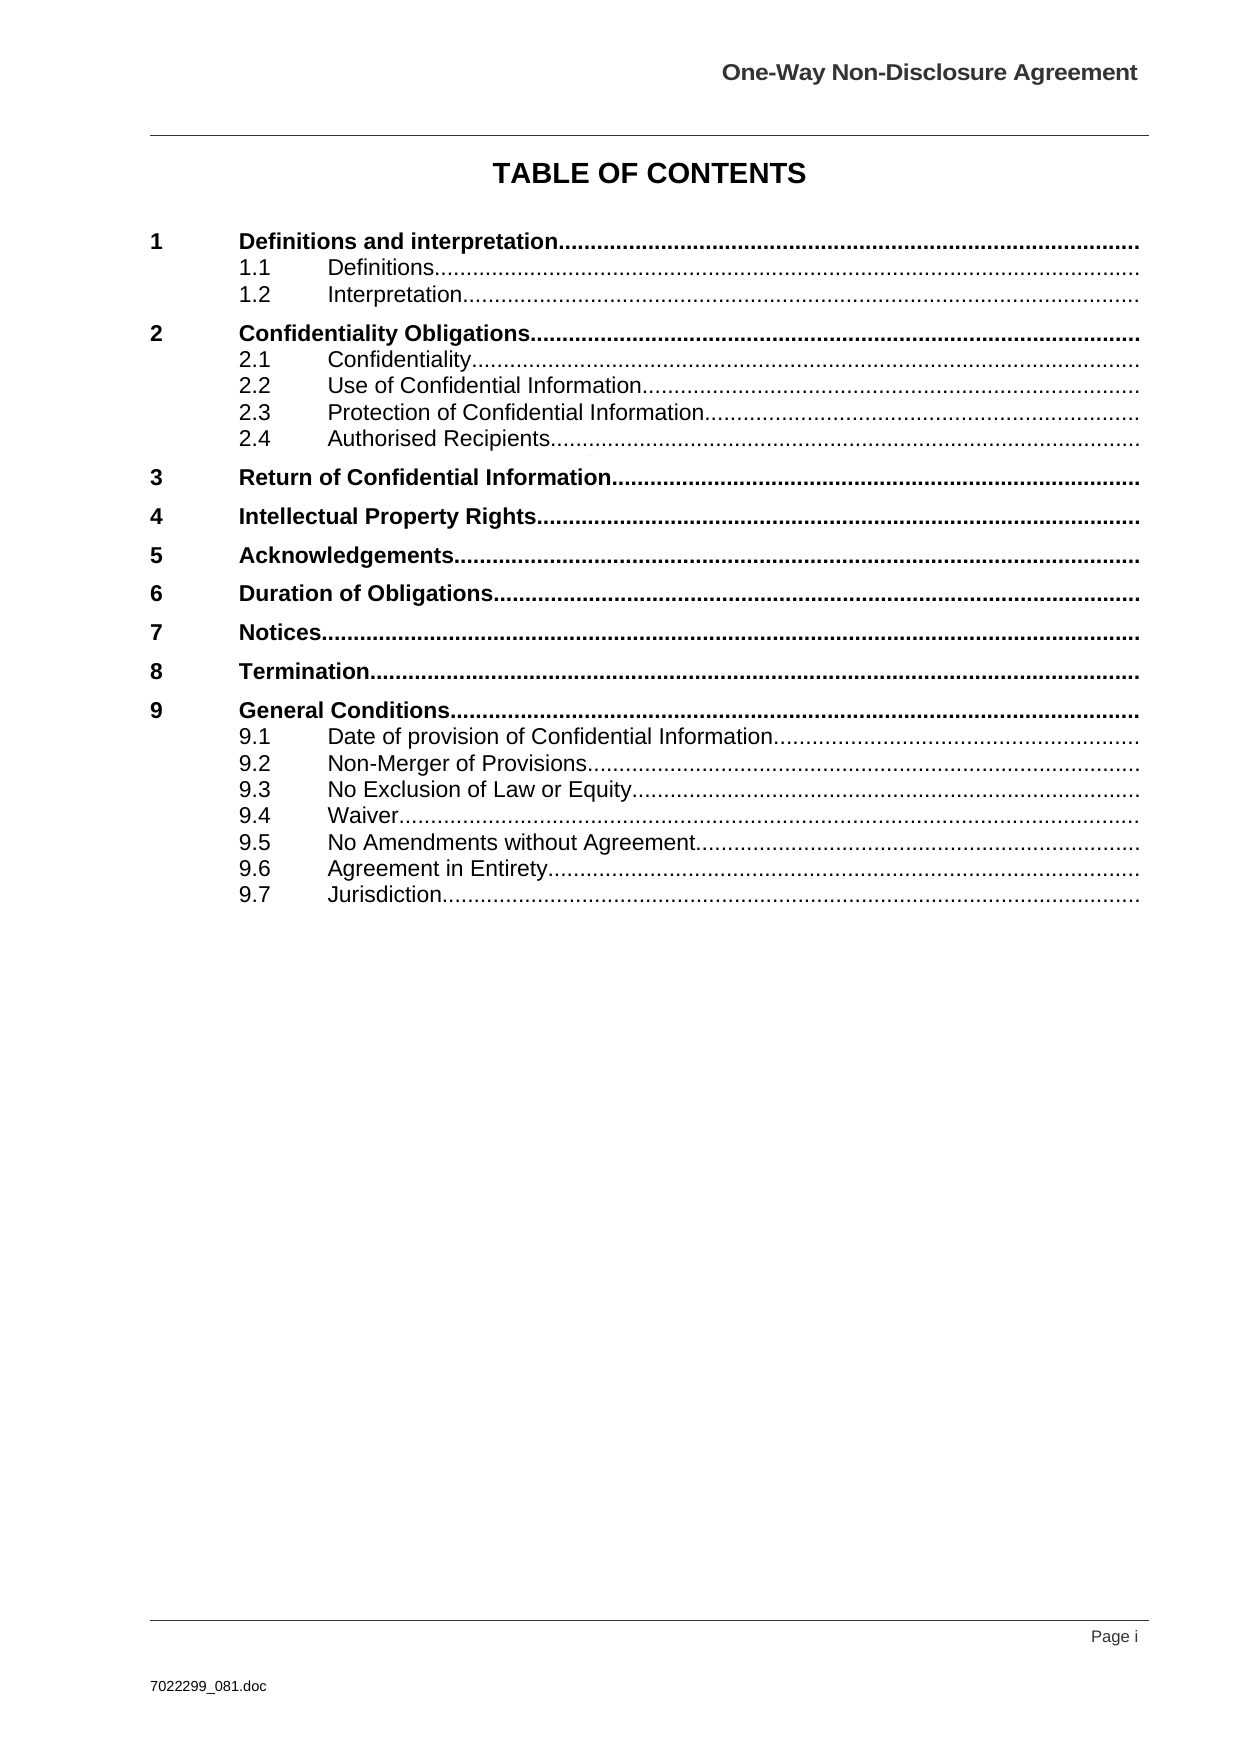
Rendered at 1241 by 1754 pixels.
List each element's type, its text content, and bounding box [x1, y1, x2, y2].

text 9.2 Non-Merger of Provisions 5 [239, 750, 1061, 776]
text 2.3 Protection of Confidential Information 3 [239, 399, 1061, 425]
text 2.4 Authorised Recipients 3 [239, 425, 1061, 451]
text 5 Acknowledgements 4 [150, 542, 1061, 568]
text 1.1 Definitions 1 [239, 254, 1061, 281]
text 4 Intellectual Property Rights 4 [150, 503, 1061, 529]
text 9.7 Jurisdiction 6 [239, 881, 1061, 908]
text TABLE OF CONTENTS [150, 156, 1149, 189]
text 2.2 Use of Confidential Information 3 [239, 372, 1061, 399]
text 6 Duration of Obligations 4 [150, 580, 1061, 607]
text 9.6 Agreement in Entirety 6 [239, 855, 1061, 881]
text 2.1 Confidentiality 3 [239, 346, 1061, 372]
text 9 General Conditions 5 [150, 697, 1061, 723]
text 2 Confidentiality Obligations 3 [150, 319, 1061, 346]
text 9.4 Waiver 5 [239, 802, 1061, 829]
text 9.1 Date of provision of Confidential Information 5 [239, 723, 1061, 750]
text 3 Return of Confidential Information 4 [150, 464, 1061, 490]
text 7 Notices 4 [150, 619, 1061, 646]
text 9.5 No Amendments without Agreement 6 [239, 829, 1061, 855]
text 9.3 No Exclusion of Law or Equity 5 [239, 776, 1061, 802]
text 8 Termination 5 [150, 658, 1061, 684]
text 1 Definitions and interpretation 1 [150, 228, 1061, 254]
text 1.2 Interpretation 2 [239, 281, 1061, 307]
